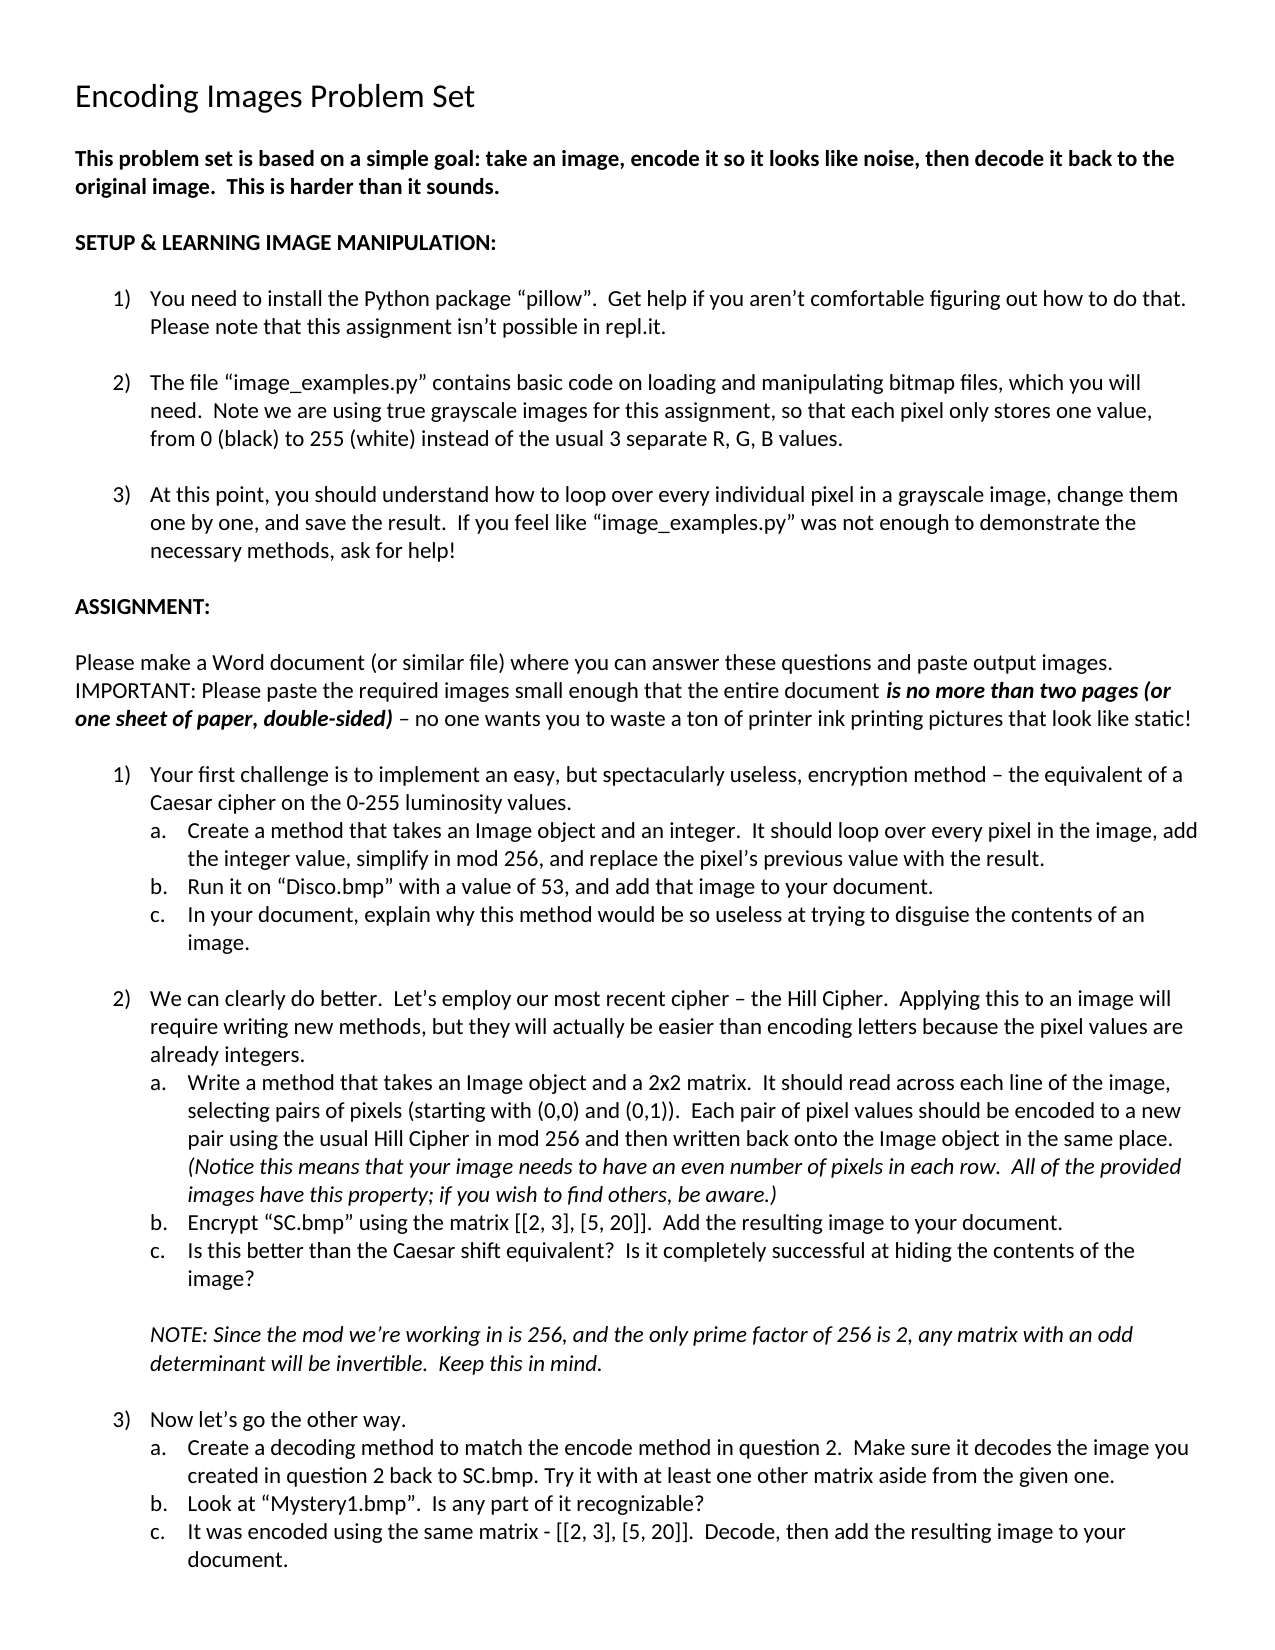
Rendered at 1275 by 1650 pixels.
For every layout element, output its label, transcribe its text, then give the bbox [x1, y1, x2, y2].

list The file “image_examples.py” contains basic code on loading and manipulating bitmap files, which you will need. Note we are using true grayscale images for this assignment, so that each pixel only stores one value, from 0 (black) to 255 (white) instead of the usual 3 separate R, G, B values. [112, 368, 1200, 452]
list At this point, you should understand how to loop over every individual pixel in a grayscale image, change them one by one, and save the result. If you feel like “image_examples.py” was not enough to demonstrate the necessary methods, ask for help! [112, 480, 1200, 564]
list NOTE: Since the mod we’re working in is 256, and the only prime factor of 256 is 2, any matrix with an odd determinant will be invertible. Keep this in mind. [150, 1321, 1200, 1377]
text Please make a Word document (or similar file) where you can answer these questions and paste output images. IMPORTANT: Please paste the required images small enough that the entire document is no more than two pages (or one sheet of paper, double-sided) – no one wants you to waste a ton of printer ink printing pictures that look like static! [75, 648, 1200, 732]
list Write a method that takes an Image object and a 2x2 matrix. It should read across each line of the image, selecting pairs of pixels (starting with (0,0) and (0,1)). Each pair of pixel values should be encoded to a new pair using the usual Hill Cipher in mod 256 and then written back onto the Image object in the same place. [150, 1068, 1200, 1152]
list In your document, explain why this method would be so useless at trying to disguise the contents of an image. [150, 900, 1200, 956]
list Look at “Mystery1.bmp”. Is any part of it recognizable? [150, 1489, 1200, 1517]
list Is this better than the Caesar shift equivalent? Is it completely successful at hiding the contents of the image? [150, 1237, 1200, 1293]
list It was encoded using the same matrix - [[2, 3], [5, 20]]. Decode, then add the resulting image to your document. [150, 1517, 1200, 1573]
list Encrypt “SC.bmp” using the matrix [[2, 3], [5, 20]]. Add the resulting image to your document. [150, 1208, 1200, 1237]
list We can clearly do better. Let’s employ our most recent cipher – the Hill Cipher. Applying this to an image will require writing new methods, but they will actually be easier than encoding letters because the pixel values are already integers. [112, 984, 1200, 1068]
text This problem set is based on a simple goal: take an image, encode it so it looks like noise, then decode it back to the original image. This is harder than it sounds. [75, 144, 1200, 200]
text ASSIGNMENT: [75, 592, 1200, 620]
list Now let’s go the other way. [112, 1405, 1200, 1433]
list Your first challenge is to implement an easy, but spectacularly useless, encryption method – the equivalent of a Caesar cipher on the 0-255 luminosity values. [112, 760, 1200, 816]
list You need to install the Python package “pillow”. Get help if you aren’t comfortable figuring out how to do that. Please note that this assignment isn’t possible in repl.it. [112, 284, 1200, 340]
list Create a decoding method to match the encode method in question 2. Make sure it decodes the image you created in question 2 back to SC.bmp. Try it with at least one other matrix aside from the given one. [150, 1433, 1200, 1489]
text Encoding Images Problem Set [75, 75, 1200, 116]
list Create a method that takes an Image object and an integer. It should loop over every pixel in the image, add the integer value, simplify in mod 256, and replace the pixel’s previous value with the result. [150, 816, 1200, 872]
text SETUP & LEARNING IMAGE MANIPULATION: [75, 228, 1200, 256]
list (Notice this means that your image needs to have an even number of pixels in each row. All of the provided images have this property; if you wish to find others, be aware.) [187, 1152, 1200, 1208]
list Run it on “Disco.bmp” with a value of 53, and add that image to your document. [150, 872, 1200, 900]
